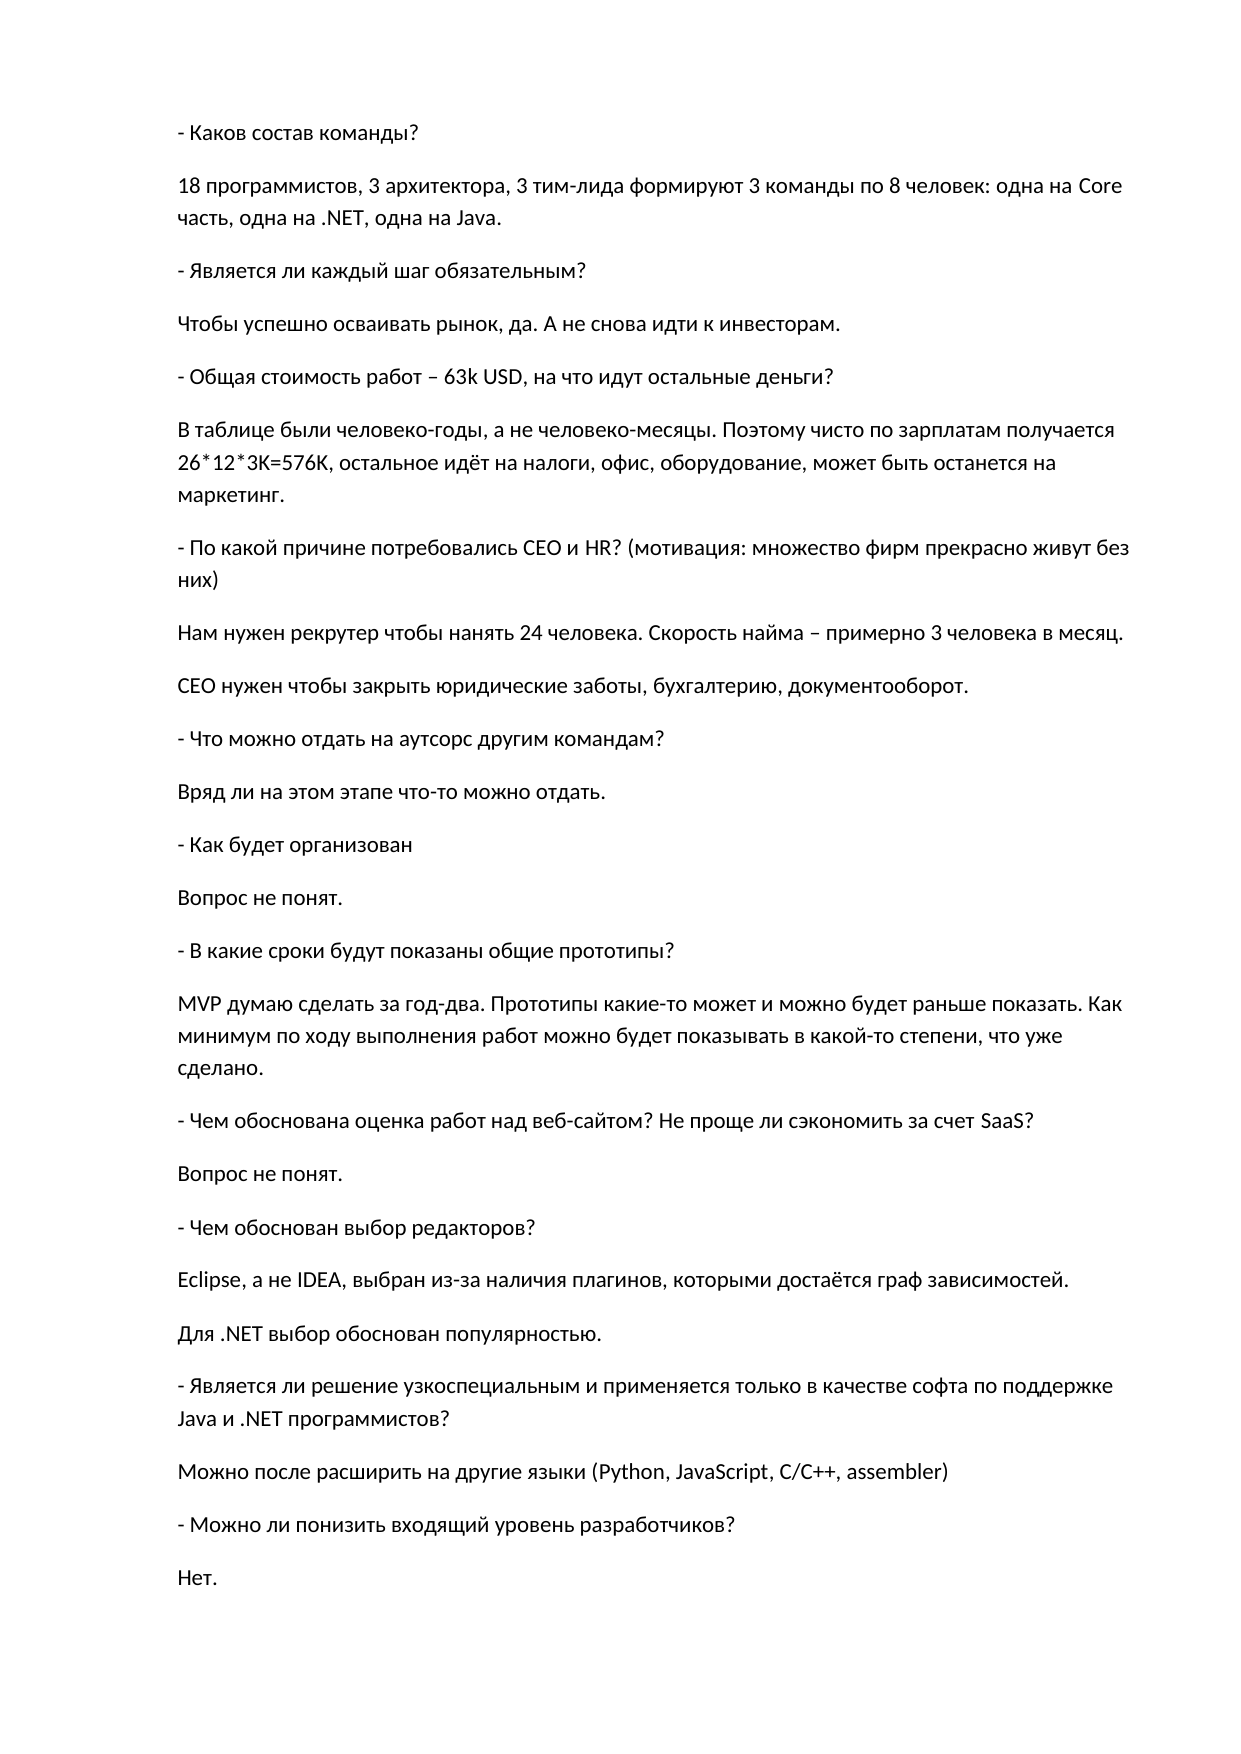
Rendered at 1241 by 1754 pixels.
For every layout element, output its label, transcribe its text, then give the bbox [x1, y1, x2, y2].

text - Является ли каждый шаг обязательным? [177, 256, 1152, 284]
text MVP думаю сделать за год-два. Прототипы какие-то может и можно будет раньше показать. Как минимум по ходу выполнения работ можно будет показывать в какой-то степени, что уже сделано. [177, 989, 1152, 1082]
text Чтобы успешно осваивать рынок, да. А не снова идти к инвесторам. [177, 309, 1152, 337]
text - Чем обоснована оценка работ над веб-сайтом? Не проще ли сэкономить за счет SaaS? [177, 1107, 1152, 1134]
text Для .NET выбор обоснован популярностью. [177, 1319, 1152, 1347]
text Вопрос не понят. [177, 883, 1152, 911]
text - По какой причине потребовались СЕО и HR? (мотивация: множество фирм прекрасно живут без них) [177, 533, 1152, 593]
text Вряд ли на этом этапе что-то можно отдать. [177, 777, 1152, 805]
text Вопрос не понят. [177, 1159, 1152, 1188]
text Eclipse, а не IDEA, выбран из-за наличия плагинов, которыми достаётся граф зависимостей. [177, 1266, 1152, 1294]
text Можно после расширить на другие языки (Python, JavaScript, С/C++, assembler) [177, 1457, 1152, 1485]
text - Является ли решение узкоспециальным и применяется только в качестве софта по поддержке Java и .NET программистов? [177, 1372, 1152, 1432]
text - Можно ли понизить входящий уровень разработчиков? [177, 1510, 1152, 1538]
text В таблице были человеко-годы, а не человеко-месяцы. Поэтому чисто по зарплатам получается 26*12*3K=576K, остальное идёт на налоги, офис, оборудование, может быть останется на маркетинг. [177, 415, 1152, 508]
text Нам нужен рекрутер чтобы нанять 24 человека. Скорость найма – примерно 3 человека в месяц. [177, 618, 1152, 646]
text CEO нужен чтобы закрыть юридические заботы, бухгалтерию, документооборот. [177, 671, 1152, 699]
text - Общая стоимость работ – 63k USD, на что идут остальные деньги? [177, 362, 1152, 390]
text - Как будет организован [177, 830, 1152, 858]
text Нет. [177, 1563, 1152, 1591]
text 18 программистов, 3 архитектора, 3 тим-лида формируют 3 команды по 8 человек: одна на Core часть, одна на .NET, одна на Java. [177, 171, 1152, 231]
text - Чем обоснован выбор редакторов? [177, 1213, 1152, 1241]
text - Каков состав команды? [177, 118, 1152, 146]
text - В какие сроки будут показаны общие прототипы? [177, 936, 1152, 964]
text - Что можно отдать на аутсорс другим командам? [177, 724, 1152, 752]
